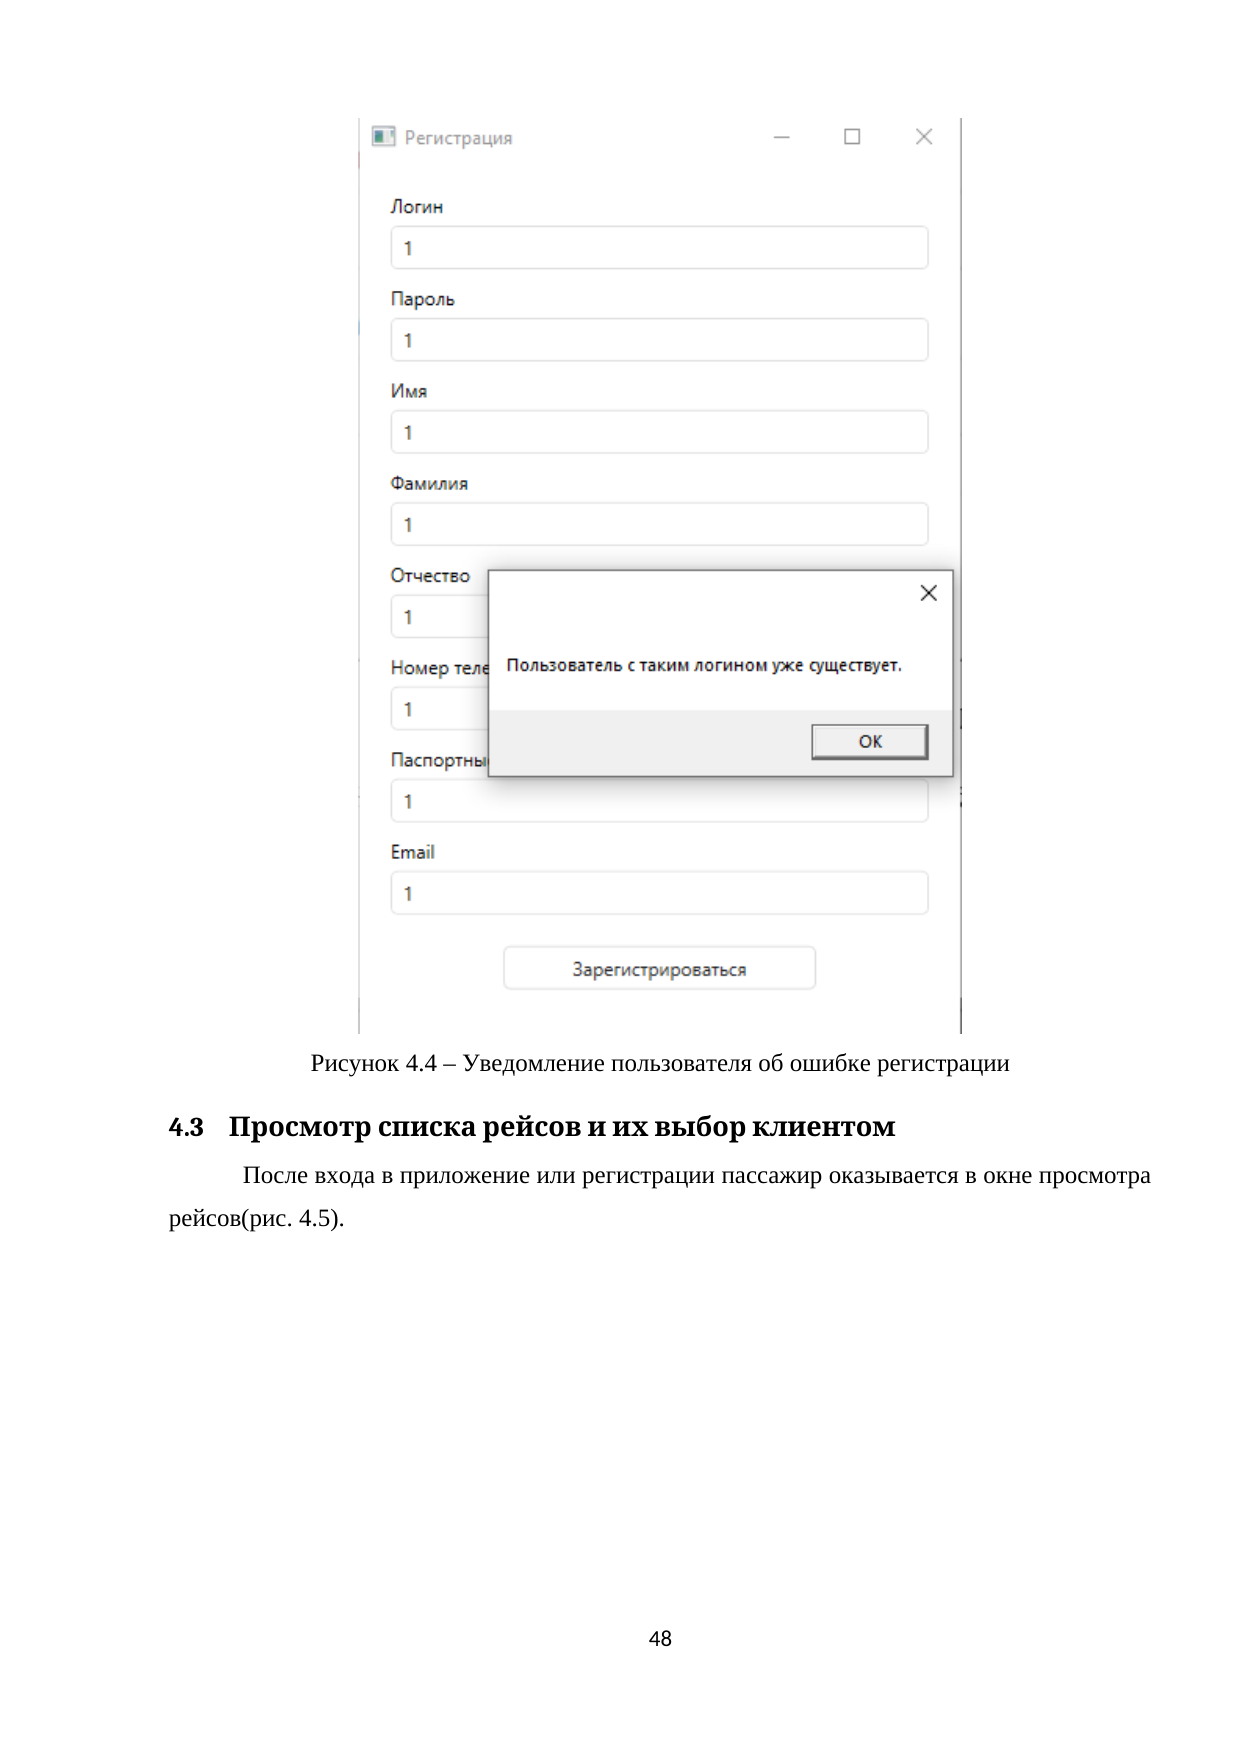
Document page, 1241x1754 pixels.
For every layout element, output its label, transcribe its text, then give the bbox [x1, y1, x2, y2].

picture [358, 118, 962, 1034]
text После входа в приложение или регистрации пассажир оказывается в окне просмотра рейсов(рис. 4.5). [169, 1160, 1152, 1232]
text Рисунок 4.4 – Уведомление пользователя об ошибке регистрации [169, 1048, 1152, 1077]
subtitle Просмотр списка рейсов и их выбор клиентом [169, 1112, 1152, 1143]
